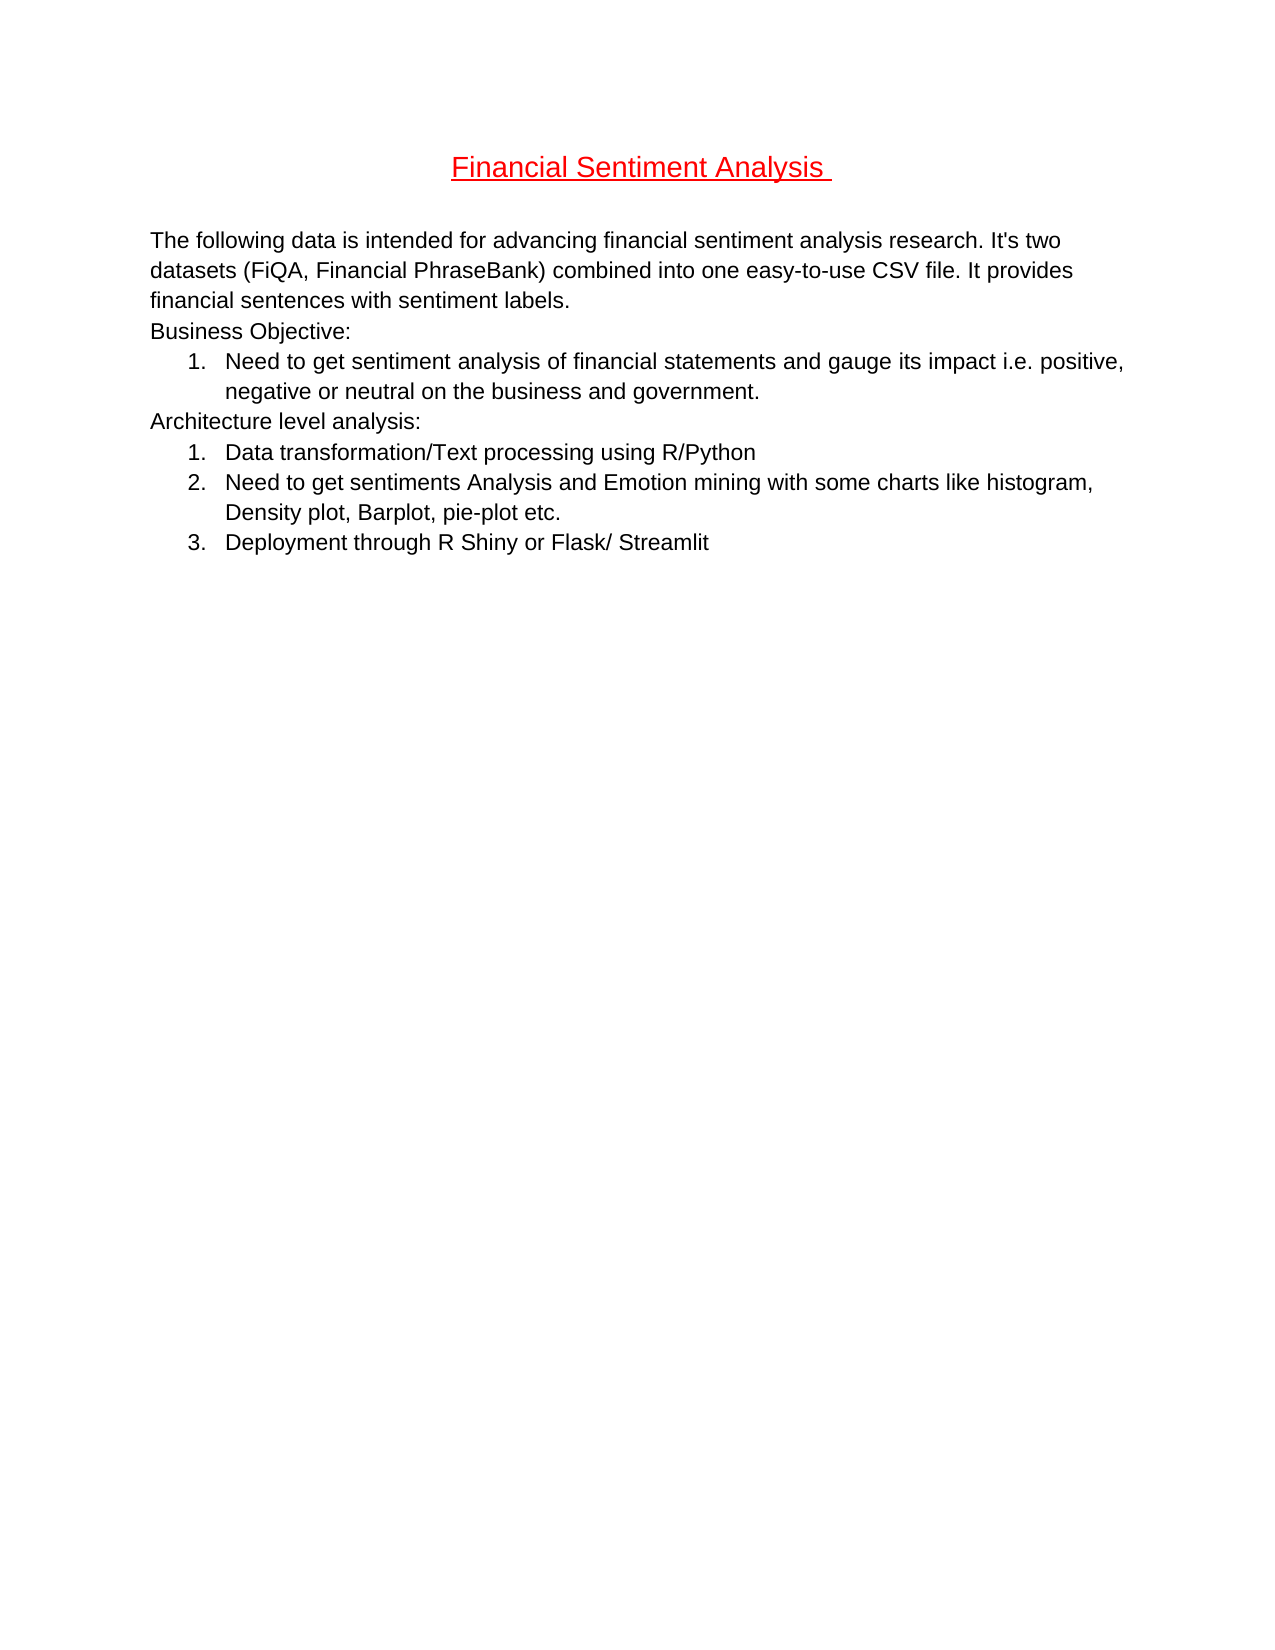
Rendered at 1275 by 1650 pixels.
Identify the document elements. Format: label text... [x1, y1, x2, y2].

list Deployment through R Shiny or Flask/ Streamlit [187, 529, 1125, 556]
text Financial Sentiment Analysis [150, 150, 1125, 183]
text Architecture level analysis: [150, 408, 1125, 435]
list Need to get sentiment analysis of financial statements and gauge its impact i.e. positive, negative or neutral on the business and government. [187, 348, 1125, 404]
list Data transformation/Text processing using R/Python [187, 438, 1125, 465]
text The following data is intended for advancing financial sentiment analysis research. It's two datasets (FiQA, Financial PhraseBank) combined into one easy-to-use CSV file. It provides financial sentences with sentiment labels. [150, 227, 1125, 314]
list Need to get sentiments Analysis and Emotion mining with some charts like histogram, Density plot, Barplot, pie-plot etc. [187, 469, 1125, 525]
text Business Objective: [150, 318, 1125, 344]
